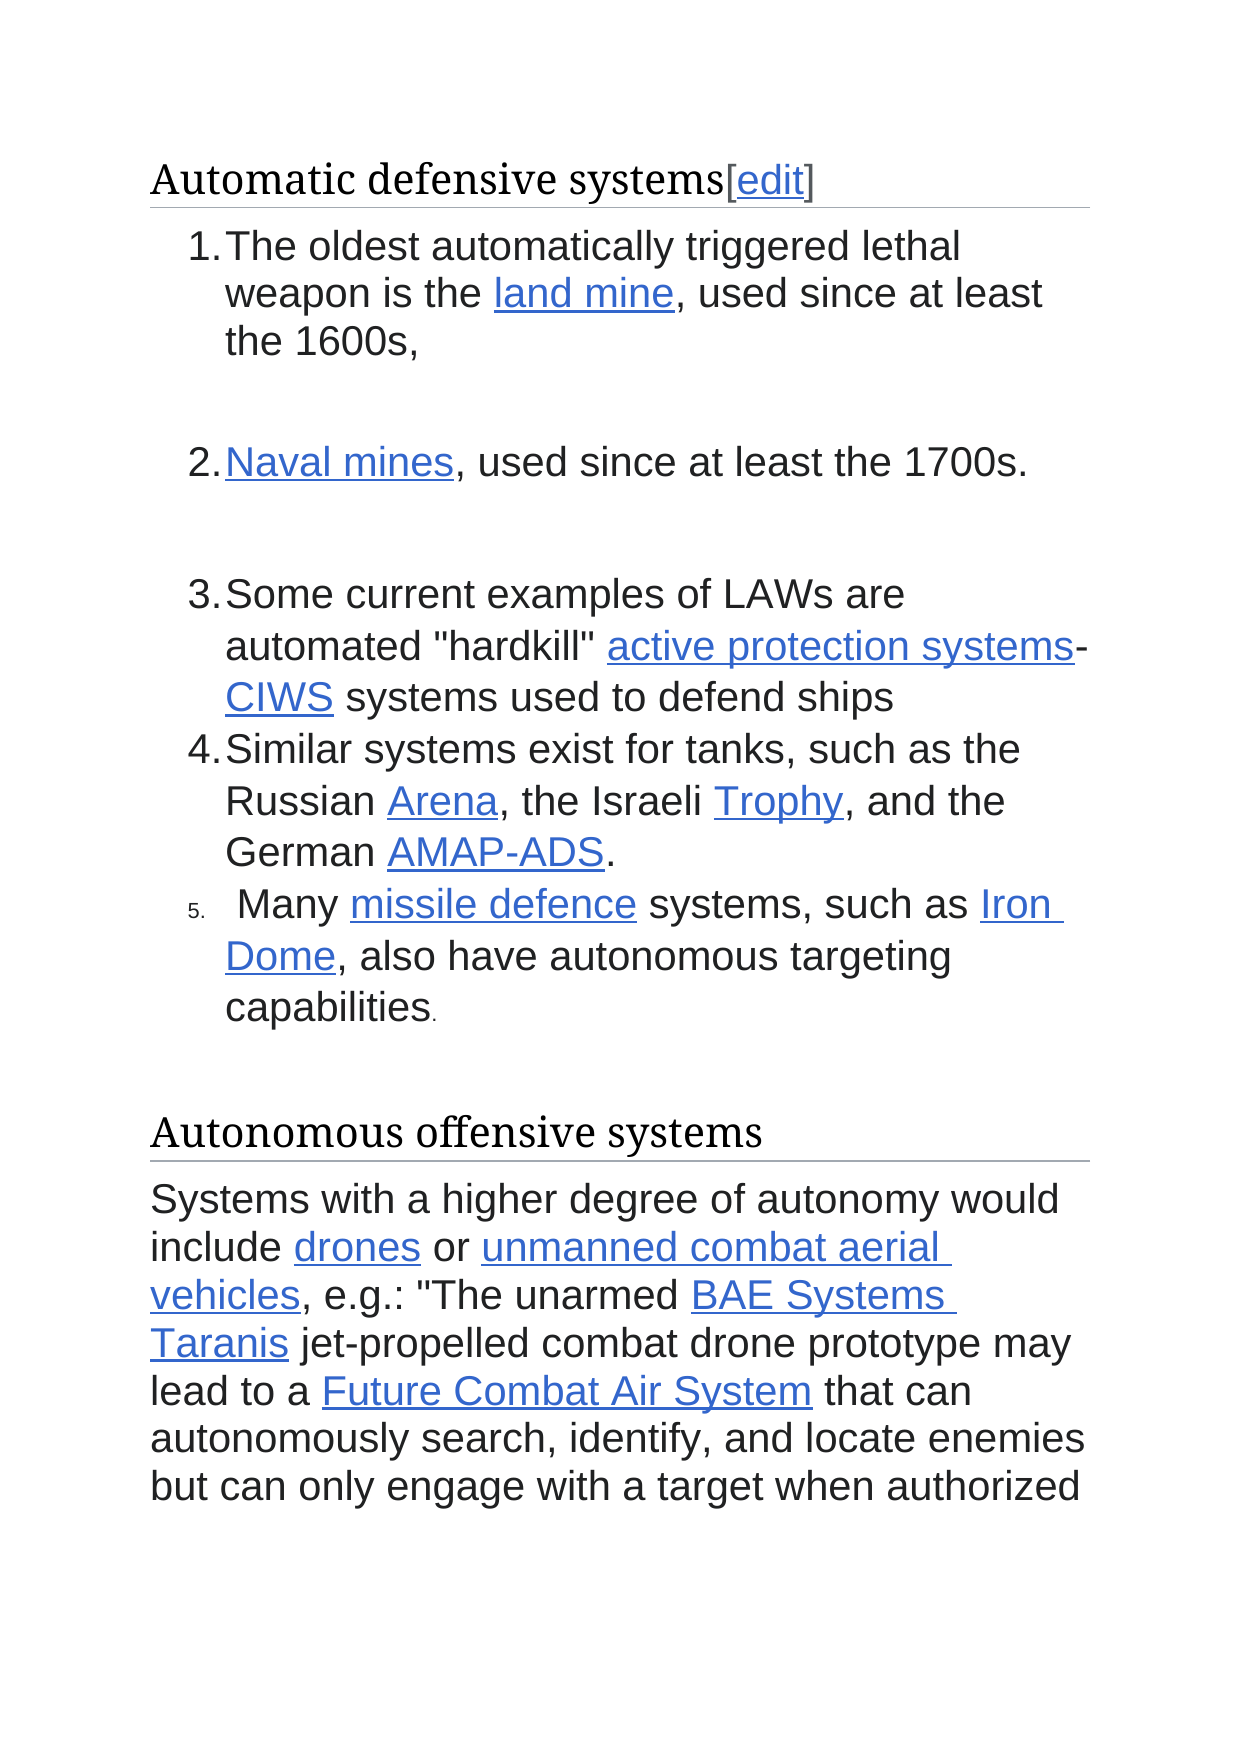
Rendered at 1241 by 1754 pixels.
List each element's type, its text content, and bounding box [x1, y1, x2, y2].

list Naval mines, used since at least the 1700s. [187, 437, 1090, 485]
list Many missile defence systems, such as Iron Dome, also have autonomous targeting capabilities. [187, 879, 1090, 1031]
list Similar systems exist for tanks, such as the Russian Arena, the Israeli Trophy, and the German AMAP-ADS. [187, 724, 1090, 876]
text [150, 1174, 1090, 1509]
list The oldest automatically triggered lethal weapon is the land mine, used since at least the 1600s, [187, 221, 1090, 364]
text Automatic defensive systems[edit] [150, 150, 1090, 207]
list Some current examples of LAWs are automated "hardkill" active protection systems- CIWS systems used to defend ships [187, 569, 1090, 721]
subtitle Autonomous offensive systems [150, 1103, 1090, 1160]
